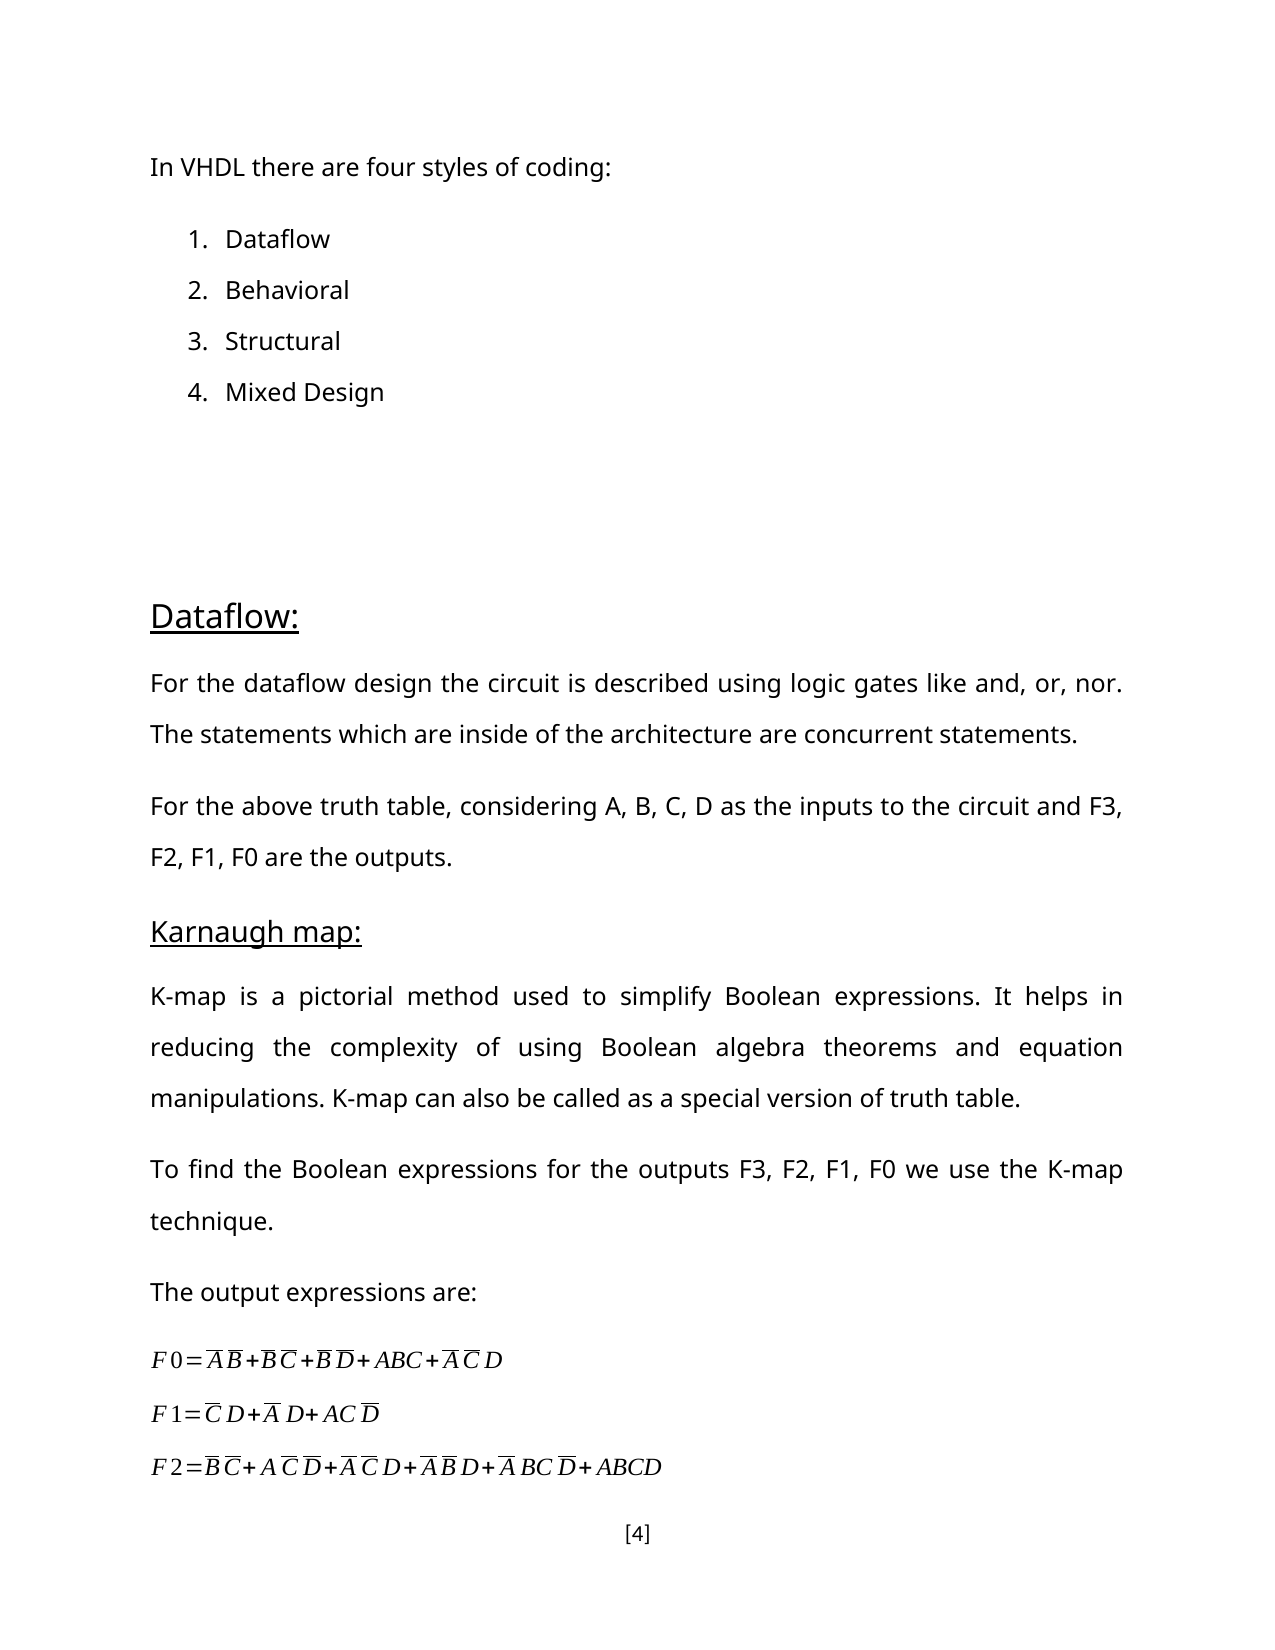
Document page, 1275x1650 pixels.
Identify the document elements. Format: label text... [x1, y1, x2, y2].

text In VHDL there are four styles of coding: [150, 150, 1125, 184]
text For the above truth table, considering A, B, C, D as the inputs to the circuit and F3, F2, F1, F0 are the outputs. [150, 789, 1125, 874]
list Behavioral [187, 273, 1125, 307]
list Structural [187, 324, 1125, 358]
text For the dataflow design the circuit is described using logic gates like and, or, nor. The statements which are inside of the architecture are concurrent statements. [150, 666, 1125, 751]
text Karnaugh map: [150, 912, 1125, 951]
list Mixed Design [187, 375, 1125, 409]
text K-map is a pictorial method used to simplify Boolean expressions. It helps in reducing the complexity of using Boolean algebra theorems and equation manipulations. K-map can also be called as a special version of truth table. [150, 978, 1125, 1114]
list Dataflow [187, 222, 1125, 256]
text The output expressions are: [150, 1275, 1125, 1309]
text Dataflow: [150, 593, 1125, 638]
text To find the Boolean expressions for the outputs F3, F2, F1, F0 we use the K-map technique. [150, 1152, 1125, 1237]
